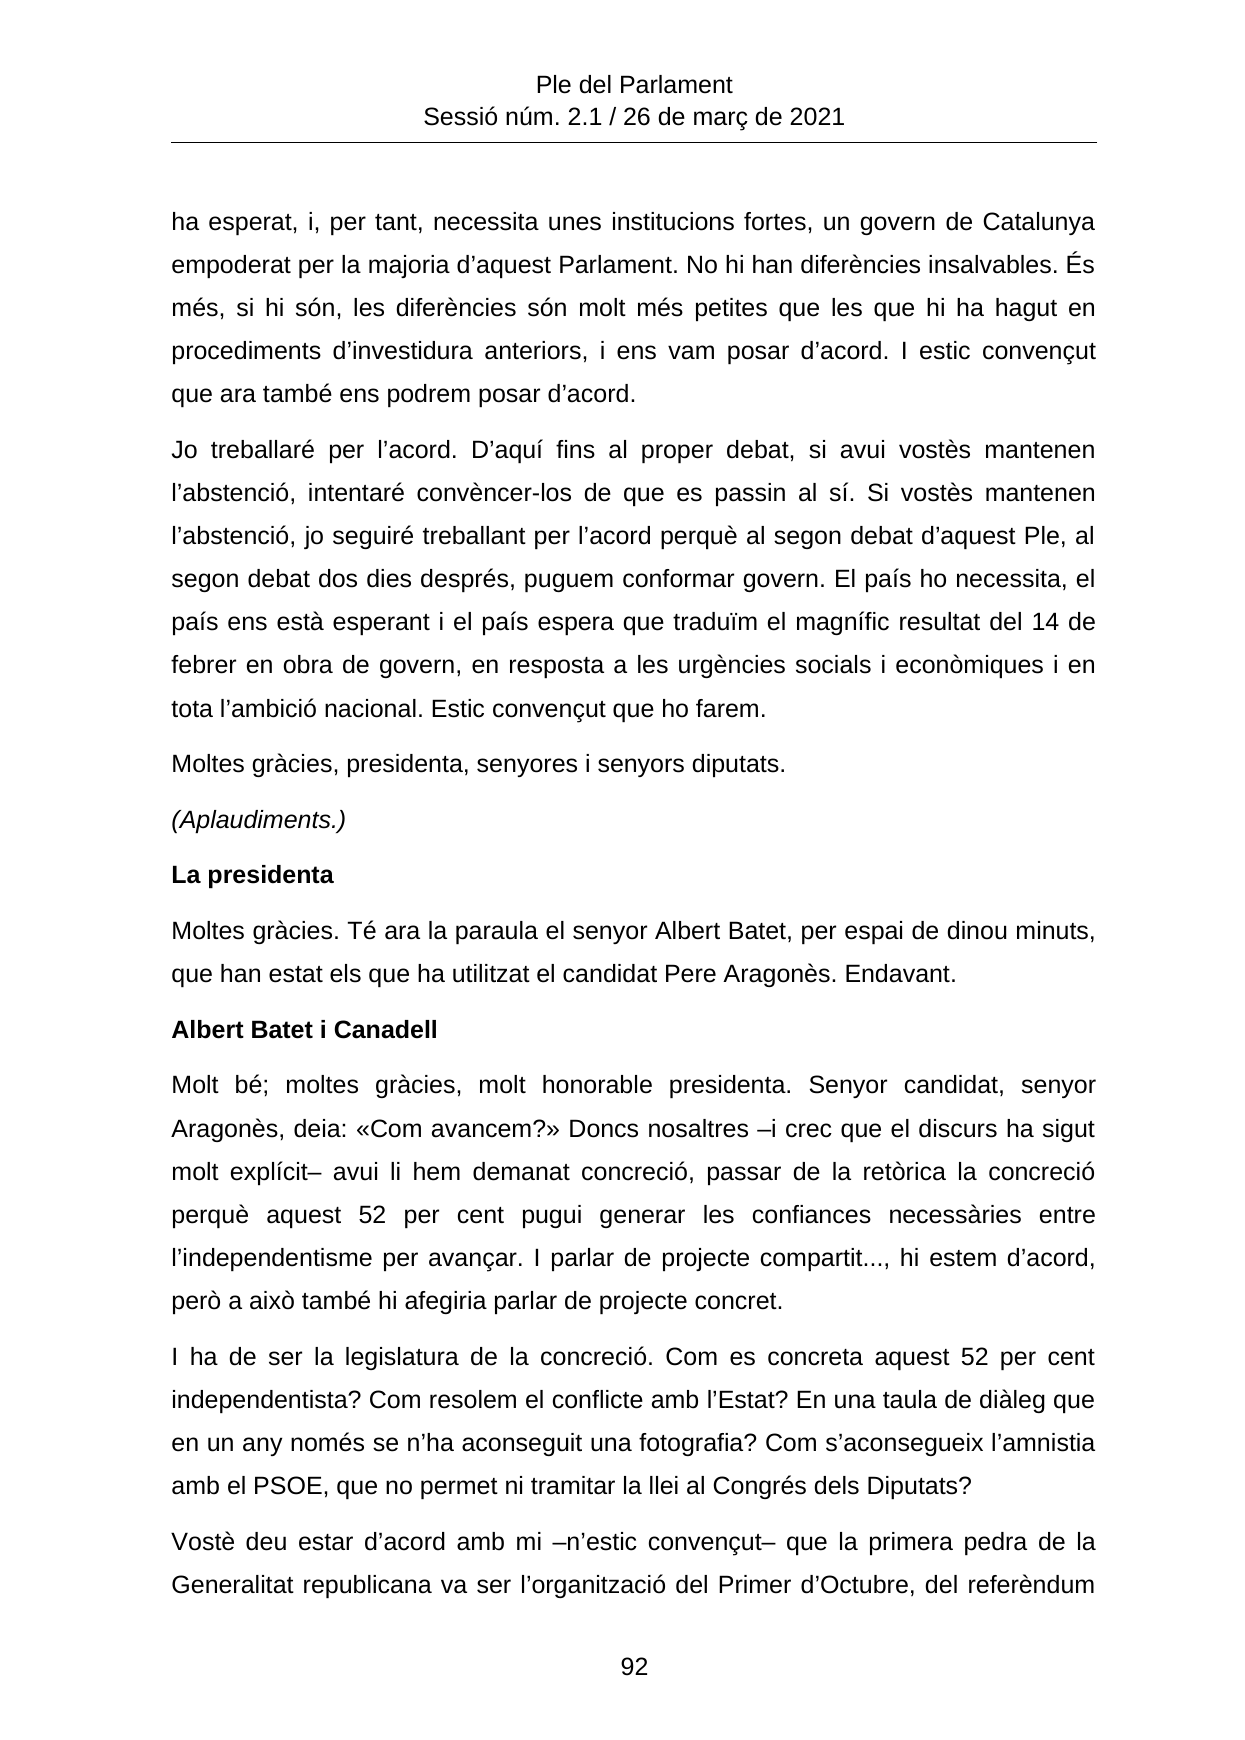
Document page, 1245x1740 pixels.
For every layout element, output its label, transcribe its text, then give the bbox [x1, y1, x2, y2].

text Molt bé; moltes gràcies, molt honorable presidenta. Senyor candidat, senyor Aragonès, deia: «Com avancem?» Doncs nosaltres –i crec que el discurs ha sigut molt explícit– avui li hem demanat concreció, passar de la retòrica la concreció perquè aquest 52 per cent pugui generar les confiances necessàries entre l’independentisme per avançar. I parlar de projecte compartit..., hi estem d’acord, però a això també hi afegiria parlar de projecte concret. [171, 1071, 1097, 1315]
text Albert Batet i Canadell [171, 1015, 1097, 1044]
text Jo treballaré per l’acord. D’aquí fins al proper debat, si avui vostès mantenen l’abstenció, intentaré convèncer-los de que es passin al sí. Si vostès mantenen l’abstenció, jo seguiré treballant per l’acord perquè al segon debat d’aquest Ple, al segon debat dos dies després, puguem conformar govern. El país ho necessita, el país ens està esperant i el país espera que traduïm el magnífic resultat del 14 de febrer en obra de govern, en resposta a les urgències socials i econòmiques i en tota l’ambició nacional. Estic convençut que ho farem. [171, 435, 1097, 722]
text Moltes gràcies. Té ara la paraula el senyor Albert Batet, per espai de dinou minuts, que han estat els que ha utilitzat el candidat Pere Aragonès. Endavant. [171, 916, 1097, 988]
text La presidenta [171, 861, 1097, 889]
text Moltes gràcies, presidenta, senyores i senyors diputats. [171, 749, 1097, 778]
text (Aplaudiments.) [171, 805, 1097, 834]
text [171, 1527, 1097, 1599]
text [171, 207, 1097, 408]
text I ha de ser la legislatura de la concreció. Com es concreta aquest 52 per cent independentista? Com resolem el conflicte amb l’Estat? En una taula de diàleg que en un any només se n’ha aconseguit una fotografia? Com s’aconsegueix l’amnistia amb el PSOE, que no permet ni tramitar la llei al Congrés dels Diputats? [171, 1342, 1097, 1500]
